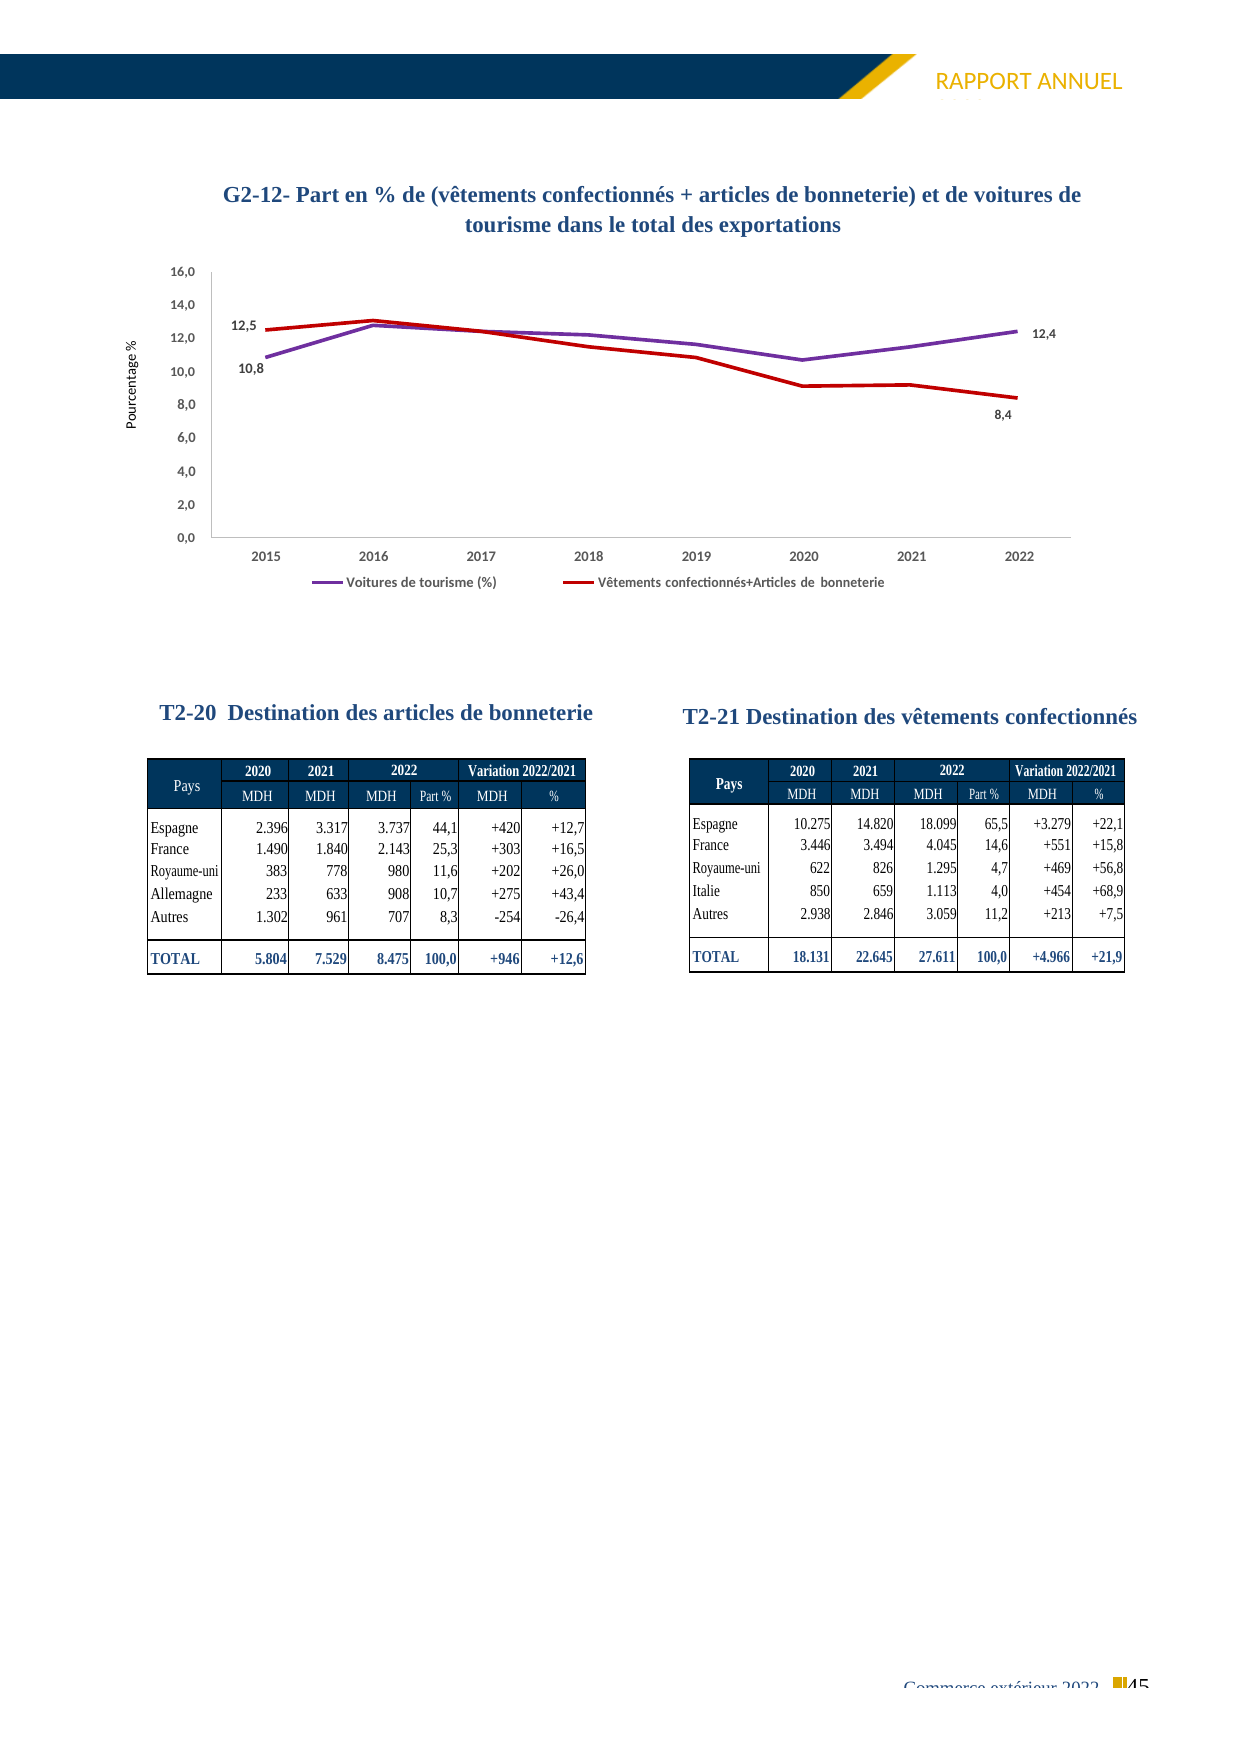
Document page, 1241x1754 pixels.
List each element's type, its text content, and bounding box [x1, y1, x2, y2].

text 10,0 [170, 363, 1240, 379]
subtitle G2-12- Part en % de (vêtements confectionnés + articles de bonneterie) et de voitures de tourisme dans le total des exportations [223, 181, 1084, 237]
text 8,0 [177, 395, 1240, 413]
picture [0, 54, 917, 99]
subtitle T2-20 Destination des articles de bonneterie T2-21 Destination des vêtements confectionnés [56, 699, 1240, 729]
text 2,0 [177, 496, 1240, 513]
text 6,0 [177, 428, 1240, 446]
text 14,0 [170, 296, 1240, 313]
text 0,0 [177, 529, 1240, 546]
text 4,0 [177, 462, 1240, 479]
text 16,0 [170, 263, 1240, 279]
text 2015 2016 2017 2018 2019 2020 2021 2022 [251, 547, 1240, 565]
text Voitures de tourisme (%) Vêtements confectionnés+Articles de bonneterie [346, 573, 1240, 591]
text 12,0 [170, 329, 1240, 346]
